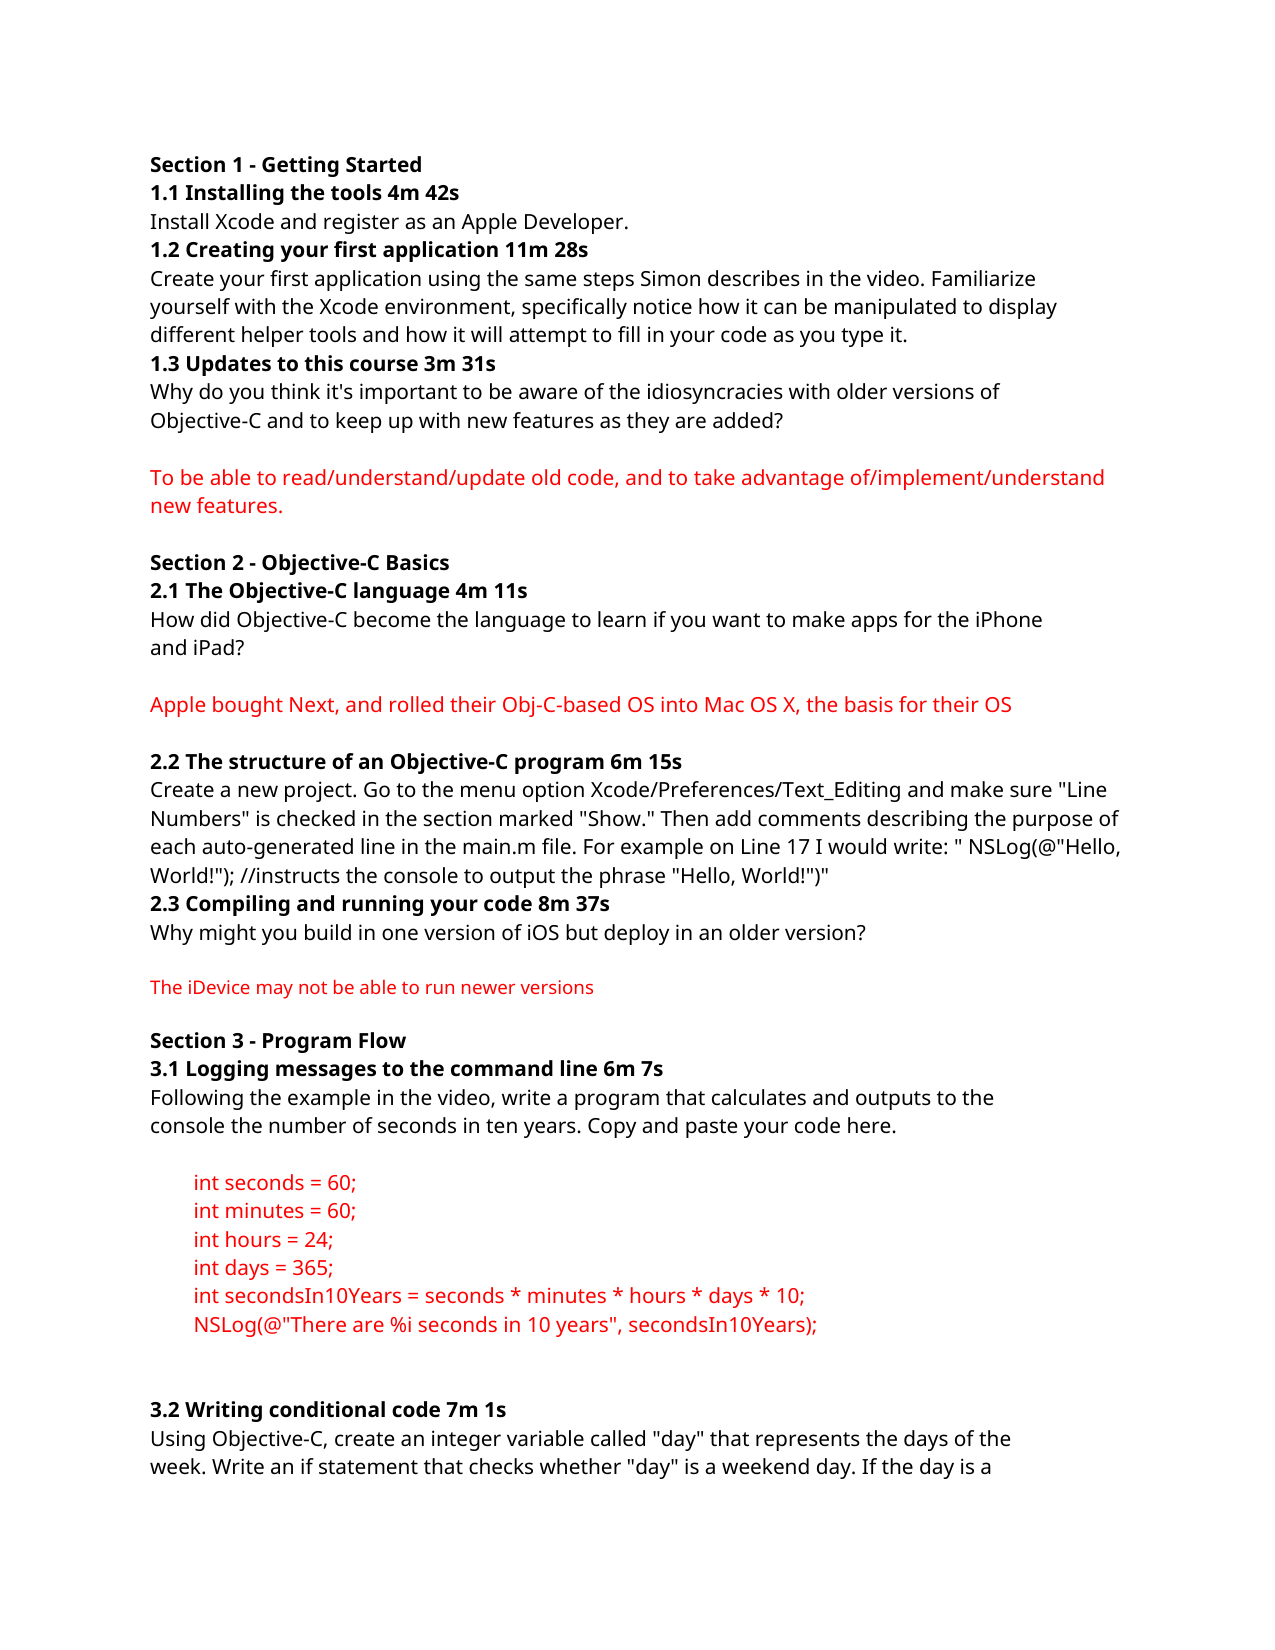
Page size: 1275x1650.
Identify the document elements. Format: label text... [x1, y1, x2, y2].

text 3.2 Writing conditional code 7m 1s [150, 1395, 1125, 1424]
text 1.2 Creating your first application 11m 28s [150, 235, 1125, 264]
text NSLog(@"There are %i seconds in 10 years", secondsIn10Years); [150, 1310, 1125, 1338]
text int hours = 24; [150, 1225, 1125, 1253]
text 2.2 The structure of an Objective-C program 6m 15s [150, 747, 1125, 776]
text Create a new project. Go to the menu option Xcode/Preferences/Text_Editing and make sure "Line Numbers" is checked in the section marked "Show." Then add comments describing the purpose of each auto-generated line in the main.m file. For example on Line 17 I would write: " NSLog(@"Hello, World!"); //instructs the console to output the phrase "Hello, World!")" [150, 776, 1125, 889]
text int minutes = 60; [150, 1196, 1125, 1225]
text Why do you think it's important to be aware of the idiosyncracies with older versions of [150, 377, 1125, 406]
text week. Write an if statement that checks whether "day" is a weekend day. If the day is a [150, 1452, 1125, 1481]
text Section 1 - Getting Started [150, 150, 1125, 178]
text int secondsIn10Years = seconds * minutes * hours * days * 10; [150, 1282, 1125, 1310]
text and iPad? [150, 633, 1125, 662]
text Following the example in the video, write a program that calculates and outputs to the [150, 1083, 1125, 1111]
text To be able to read/understand/update old code, and to take advantage of/implement/understand new features. [150, 463, 1125, 520]
text Install Xcode and register as an Apple Developer. [150, 207, 1125, 235]
text yourself with the Xcode environment, specifically notice how it can be manipulated to display different helper tools and how it will attempt to fill in your code as you type it. [150, 292, 1125, 349]
text 2.1 The Objective-C language 4m 11s [150, 577, 1125, 605]
text 1.1 Installing the tools 4m 42s [150, 178, 1125, 207]
text 3.1 Logging messages to the command line 6m 7s [150, 1054, 1125, 1083]
text Create your first application using the same steps Simon describes in the video. Familiarize [150, 264, 1125, 292]
text Apple bought Next, and rolled their Obj-C-based OS into Mac OS X, the basis for their OS [150, 690, 1125, 719]
text The iDevice may not be able to run newer versions [150, 975, 1125, 1000]
text int seconds = 60; [150, 1168, 1125, 1196]
text How did Objective-C become the language to learn if you want to make apps for the iPhone [150, 605, 1125, 633]
text console the number of seconds in ten years. Copy and paste your code here. [150, 1111, 1125, 1139]
text 1.3 Updates to this course 3m 31s [150, 349, 1125, 377]
text Using Objective-C, create an integer variable called "day" that represents the days of the [150, 1424, 1125, 1452]
text Section 3 - Program Flow [150, 1026, 1125, 1054]
text Objective-C and to keep up with new features as they are added? [150, 406, 1125, 434]
text 2.3 Compiling and running your code 8m 37s [150, 889, 1125, 918]
text Section 2 - Objective-C Basics [150, 548, 1125, 577]
text int days = 365; [150, 1253, 1125, 1282]
text Why might you build in one version of iOS but deploy in an older version? [150, 918, 1125, 946]
